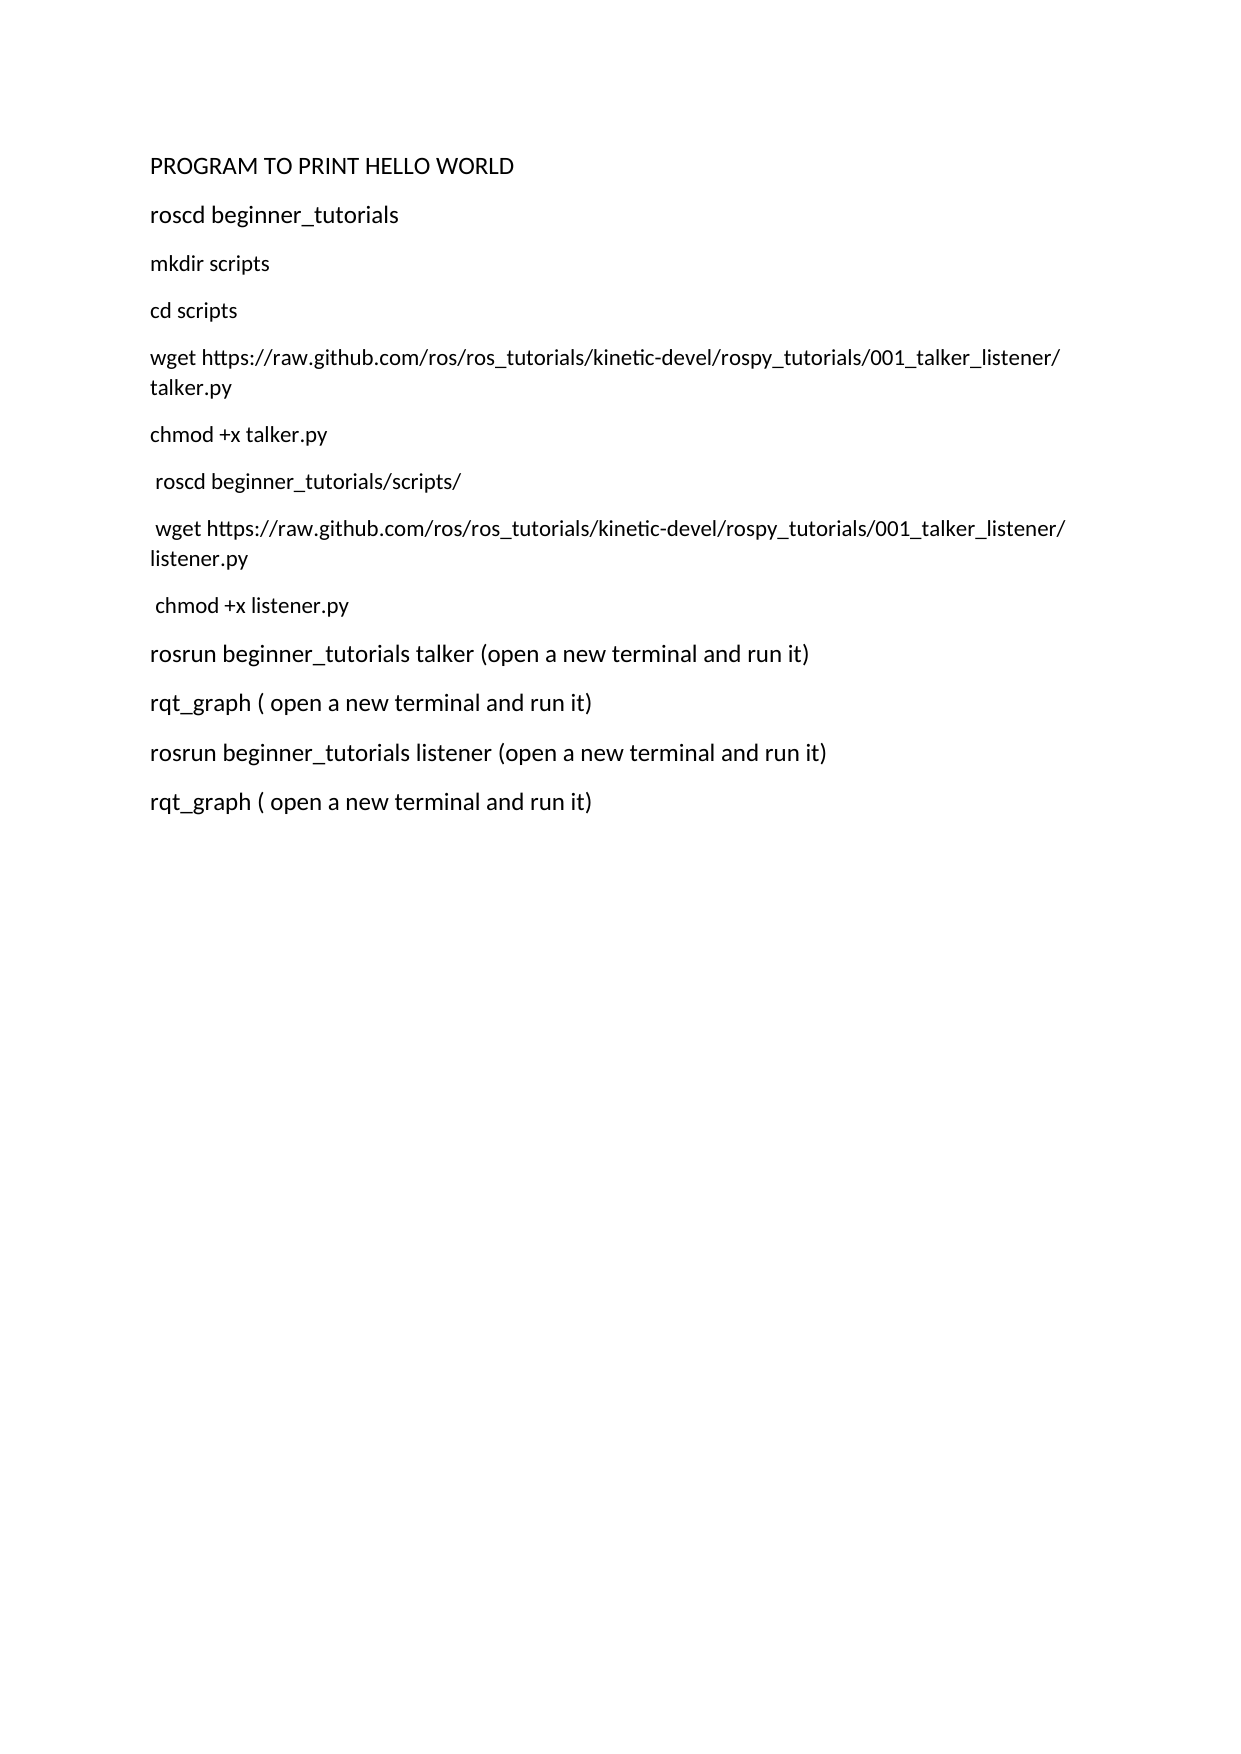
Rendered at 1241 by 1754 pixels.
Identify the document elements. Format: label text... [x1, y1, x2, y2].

text roscd beginner_tutorials/scripts/ [150, 467, 1090, 495]
text wget https://raw.github.com/ros/ros_tutorials/kinetic-devel/rospy_tutorials/001_talker_listener/listener.py [150, 514, 1090, 572]
text rosrun beginner_tutorials talker (open a new terminal and run it) [150, 638, 1090, 668]
text chmod +x listener.py [150, 591, 1090, 619]
text roscd beginner_tutorials [150, 199, 1090, 230]
text rosrun beginner_tutorials listener (open a new terminal and run it) [150, 737, 1090, 767]
text wget https://raw.github.com/ros/ros_tutorials/kinetic-devel/rospy_tutorials/001_talker_listener/talker.py [150, 343, 1090, 401]
text mkdir scripts [150, 249, 1090, 277]
text cd scripts [150, 296, 1090, 324]
text chmod +x talker.py [150, 420, 1090, 448]
text rqt_graph ( open a new terminal and run it) [150, 786, 1090, 817]
text PROGRAM TO PRINT HELLO WORLD [150, 150, 1090, 181]
text rqt_graph ( open a new terminal and run it) [150, 687, 1090, 718]
